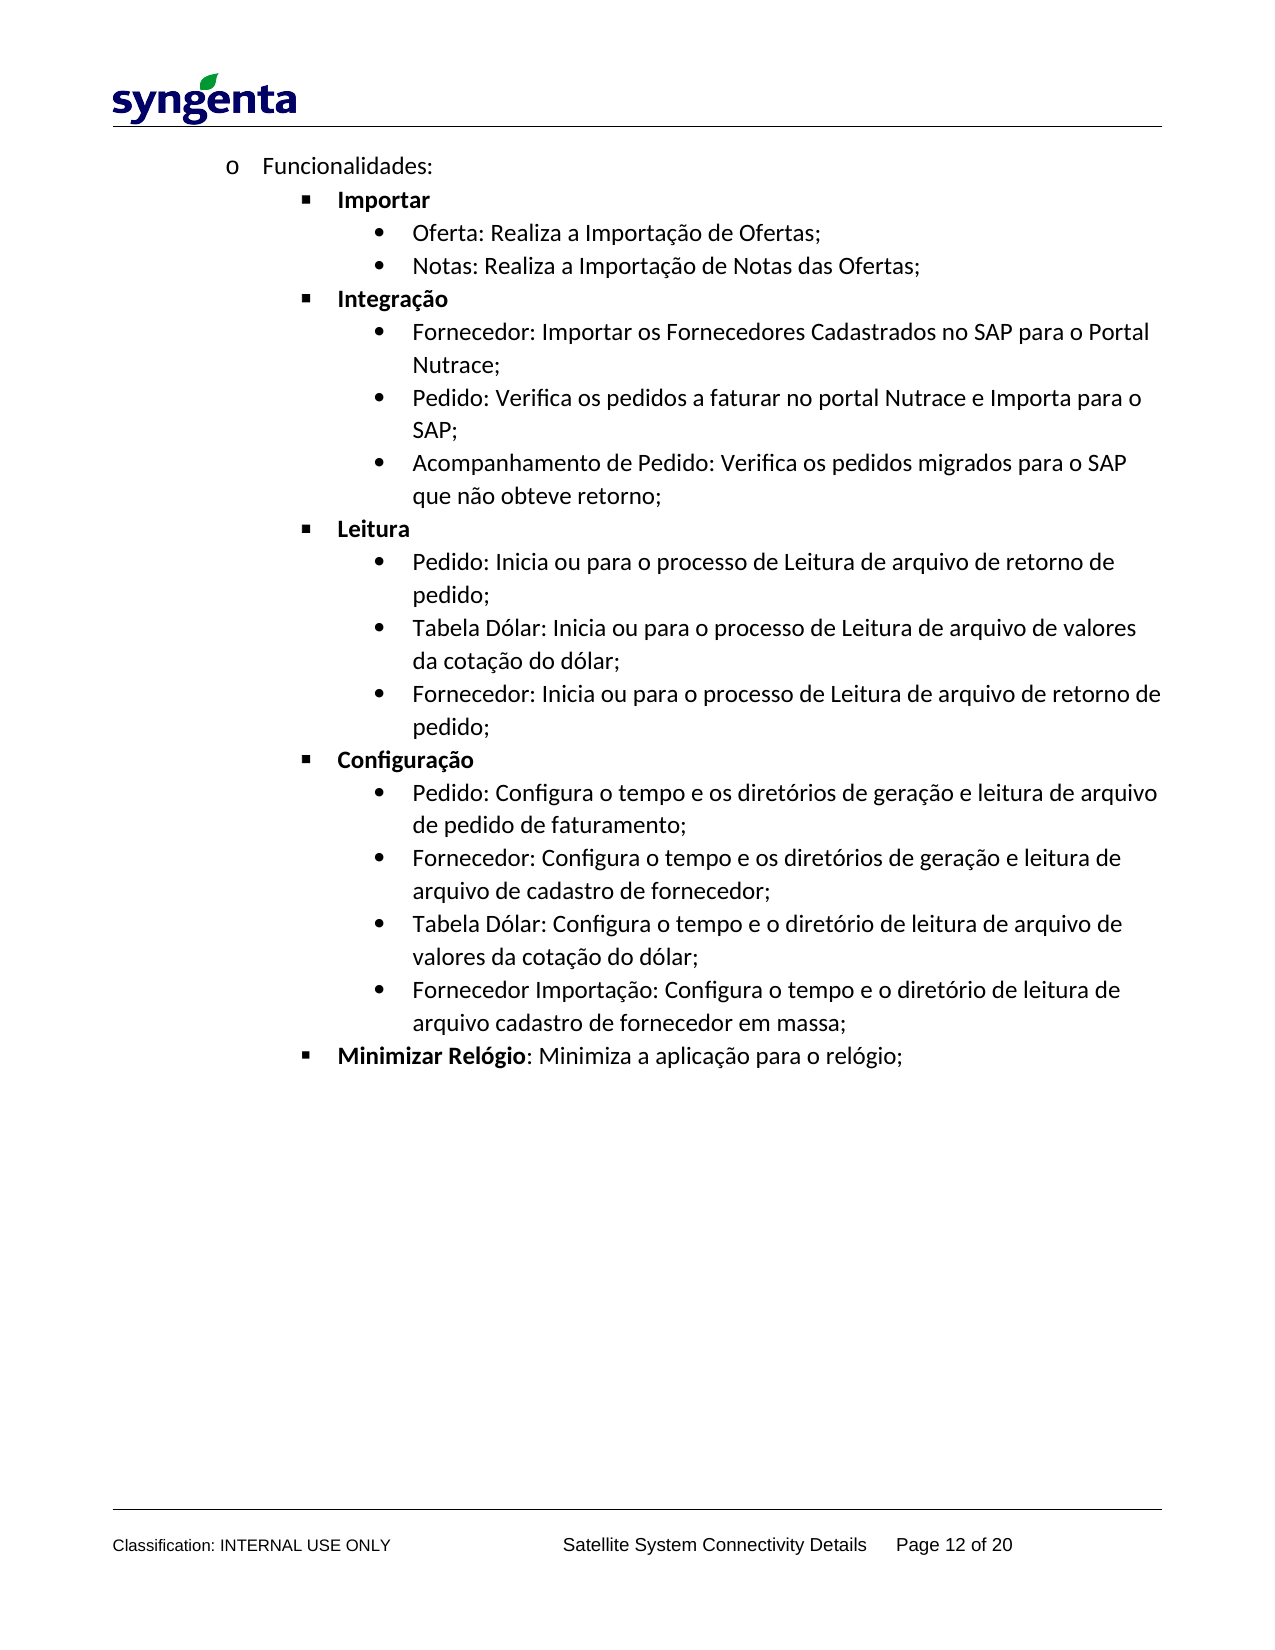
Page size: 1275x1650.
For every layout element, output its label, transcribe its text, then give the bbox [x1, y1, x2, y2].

list Fornecedor: Inicia ou para o processo de Leitura de arquivo de retorno de pedido; [375, 678, 1162, 741]
list Pedido: Verifica os pedidos a faturar no portal Nutrace e Importa para o SAP; [375, 382, 1162, 445]
list Fornecedor: Configura o tempo e os diretórios de geração e leitura de arquivo de cadastro de fornecedor; [375, 843, 1162, 906]
list Tabela Dólar: Configura o tempo e o diretório de leitura de arquivo de valores da cotação do dólar; [375, 908, 1162, 972]
list Minimizar Relógio: Minimiza a aplicação para o relógio; [300, 1040, 1162, 1071]
list Importar [300, 184, 1162, 215]
list Oferta: Realiza a Importação de Ofertas; [375, 217, 1162, 248]
list Notas: Realiza a Importação de Notas das Ofertas; [375, 250, 1162, 281]
list Fornecedor: Importar os Fornecedores Cadastrados no SAP para o Portal Nutrace; [375, 316, 1162, 379]
list Integração [300, 283, 1162, 313]
list Pedido: Configura o tempo e os diretórios de geração e leitura de arquivo de pedido de faturamento; [375, 777, 1162, 840]
list Configuração [300, 744, 1162, 774]
picture [112, 73, 296, 125]
list Acompanhamento de Pedido: Verifica os pedidos migrados para o SAP que não obteve retorno; [375, 448, 1162, 511]
list Leitura [300, 513, 1162, 544]
list Tabela Dólar: Inicia ou para o processo de Leitura de arquivo de valores da cotação do dólar; [375, 612, 1162, 676]
list Fornecedor Importação: Configura o tempo e o diretório de leitura de arquivo cadastro de fornecedor em massa; [375, 974, 1162, 1038]
list Pedido: Inicia ou para o processo de Leitura de arquivo de retorno de pedido; [375, 546, 1162, 610]
list Funcionalidades: [225, 150, 1162, 182]
